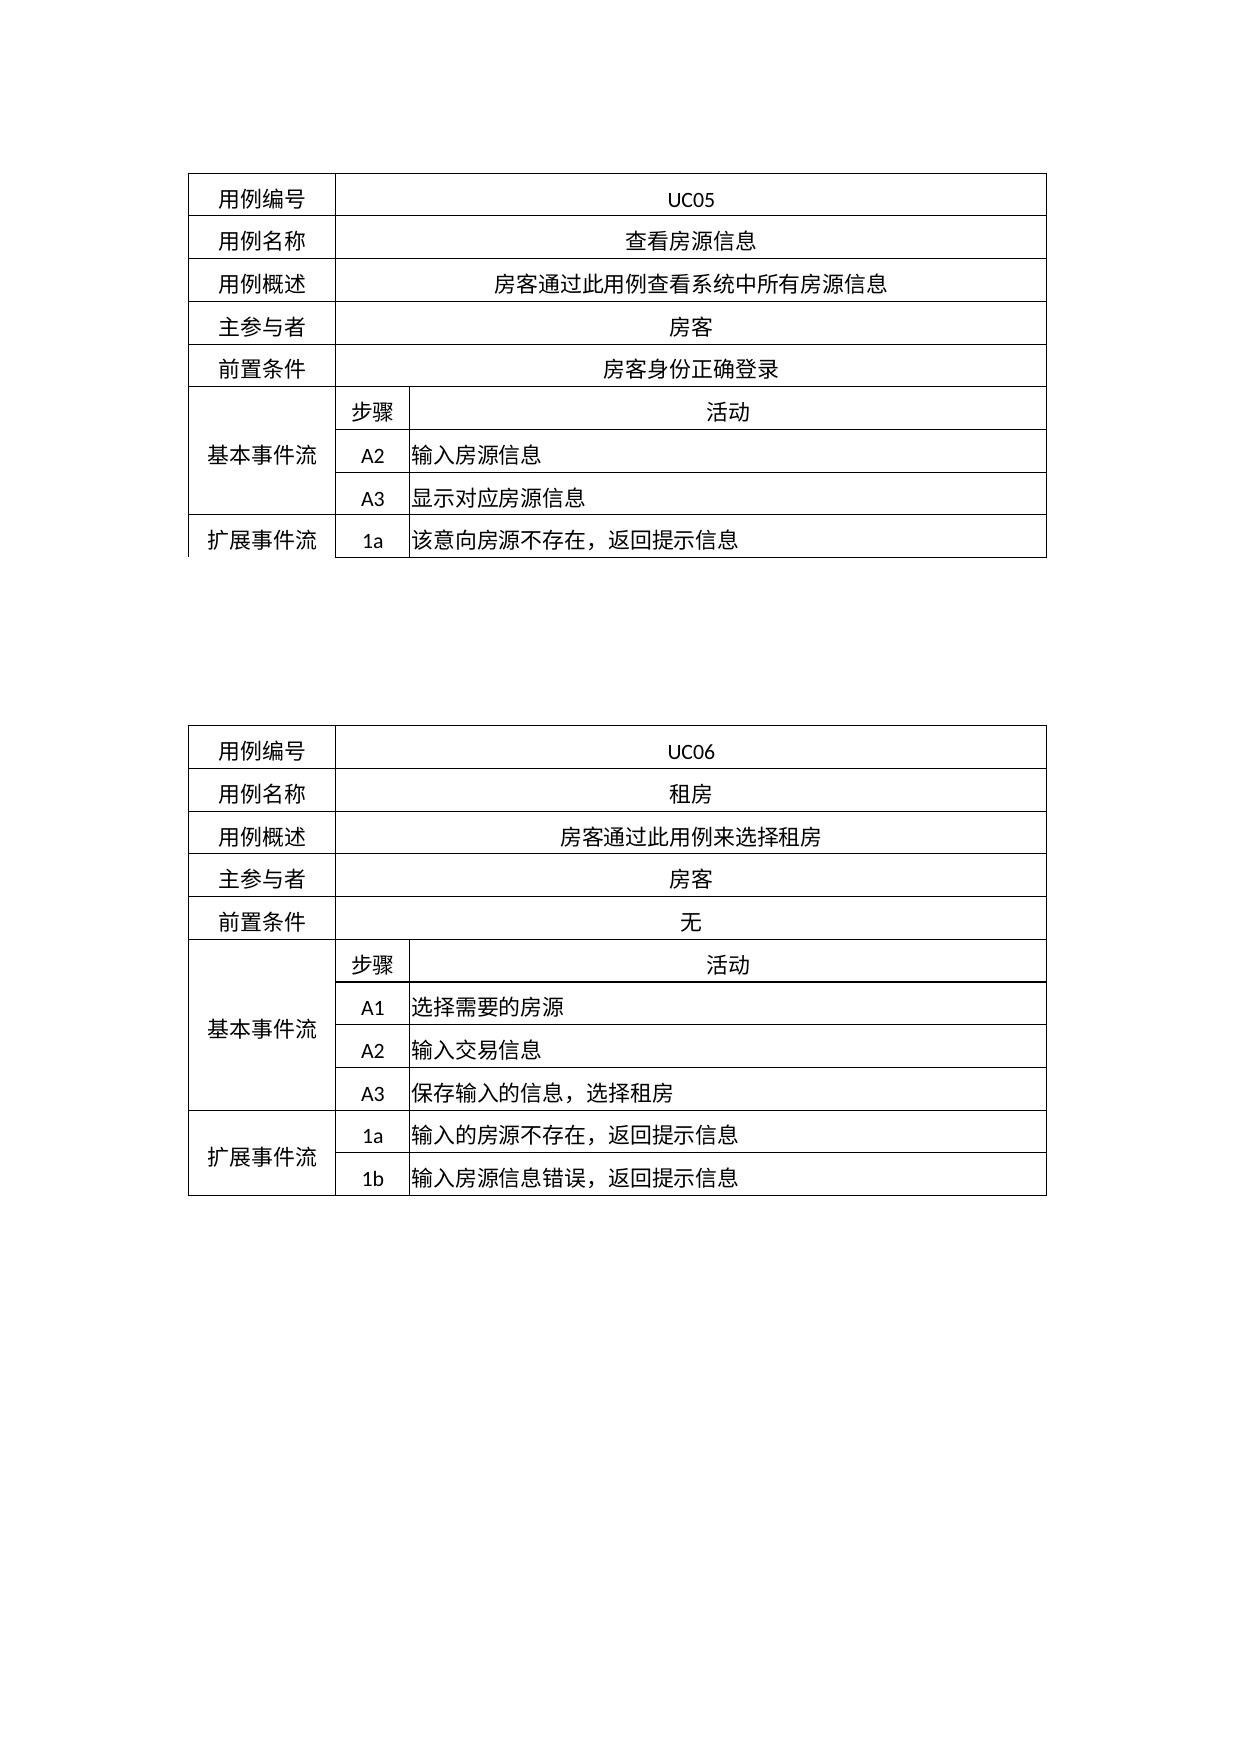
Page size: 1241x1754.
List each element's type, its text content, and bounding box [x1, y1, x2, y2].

table_cell A2 [336, 1025, 409, 1067]
table_cell 基本事件流 [189, 387, 335, 514]
table_cell 无 [336, 897, 1046, 939]
table_cell 前置条件 [189, 897, 335, 939]
table_cell 房客身份正确登录 [336, 345, 1046, 386]
table_cell A3 [336, 473, 409, 514]
table_cell A2 [336, 430, 409, 472]
table_cell 主参与者 [189, 854, 335, 896]
table_cell 选择需要的房源 [410, 983, 1046, 1024]
table_cell 保存输入的信息，选择租房 [410, 1068, 1046, 1109]
table_cell 活动 [410, 387, 1046, 429]
table_cell A3 [336, 1068, 409, 1109]
table_cell 房客 [336, 302, 1046, 343]
table_cell 用例名称 [189, 769, 335, 811]
table_cell 活动 [410, 940, 1046, 981]
table_header 用例编号 [189, 726, 335, 768]
table_cell 输入房源信息错误，返回提示信息 [410, 1153, 1046, 1195]
table_header 用例编号 [189, 174, 335, 215]
table_cell 扩展事件流 [189, 515, 335, 557]
table_cell 1a [336, 1111, 409, 1152]
table_cell 房客通过此用例查看系统中所有房源信息 [336, 259, 1046, 301]
table_cell 租房 [336, 769, 1046, 811]
table_cell 用例概述 [189, 812, 335, 853]
table_cell 步骤 [336, 940, 409, 981]
table_cell 该意向房源不存在，返回提示信息 [410, 515, 1046, 557]
table_cell 房客通过此用例来选择租房 [336, 812, 1046, 853]
table_cell 基本事件流 [189, 940, 335, 1109]
table_cell 用例名称 [189, 216, 335, 258]
table_cell 1a [336, 515, 409, 557]
table_cell 主参与者 [189, 302, 335, 343]
table_cell 扩展事件流 [189, 1111, 335, 1195]
table_cell 用例概述 [189, 259, 335, 301]
table_cell 房客 [336, 854, 1046, 896]
table_cell 步骤 [336, 387, 409, 429]
table_cell 查看房源信息 [336, 216, 1046, 258]
table_cell 1b [336, 1153, 409, 1195]
table_cell 输入的房源不存在，返回提示信息 [410, 1111, 1046, 1152]
table_cell 前置条件 [189, 345, 335, 386]
table_cell A1 [336, 983, 409, 1024]
table_cell 输入交易信息 [410, 1025, 1046, 1067]
table_header UC06 [336, 726, 1046, 768]
table_cell 显示对应房源信息 [410, 473, 1046, 514]
table_cell 输入房源信息 [410, 430, 1046, 472]
table_header UC05 [336, 174, 1046, 215]
